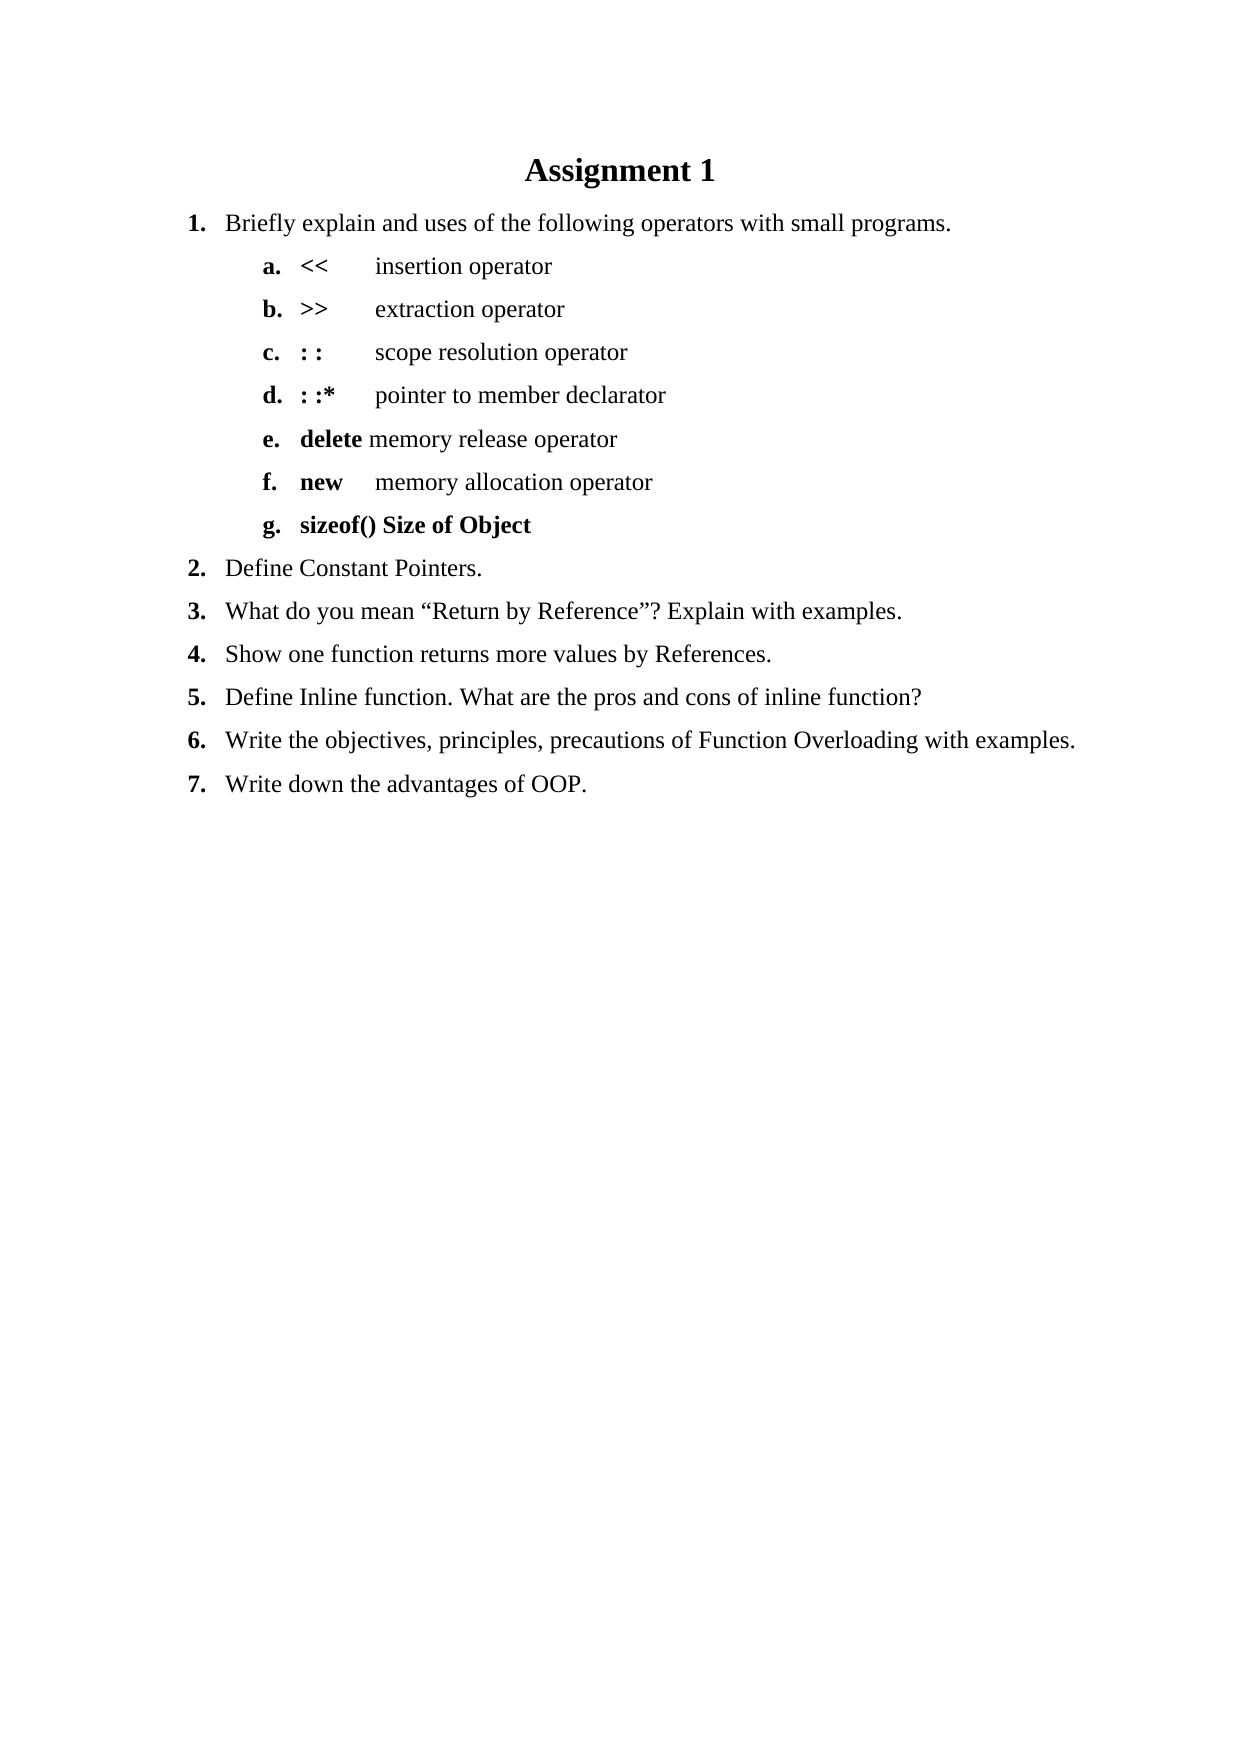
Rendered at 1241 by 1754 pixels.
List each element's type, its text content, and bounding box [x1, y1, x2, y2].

list >> extraction operator [262, 294, 1090, 323]
list delete memory release operator [262, 424, 1090, 452]
list : :* pointer to member declarator [262, 381, 1090, 409]
list Write down the advantages of OOP. [187, 769, 1090, 797]
list sizeof() Size of Object [262, 510, 1090, 539]
list Write the objectives, principles, precautions of Function Overloading with examples. [187, 726, 1090, 754]
list << insertion operator [262, 251, 1090, 280]
list new memory allocation operator [262, 467, 1090, 496]
text Assignment 1 [150, 150, 1090, 188]
list What do you mean “Return by Reference”? Explain with examples. [187, 596, 1090, 625]
list : : scope resolution operator [262, 337, 1090, 366]
list Show one function returns more values by References. [187, 639, 1090, 668]
list Define Constant Pointers. [187, 553, 1090, 582]
list Define Inline function. What are the pros and cons of inline function? [187, 682, 1090, 711]
list Briefly explain and uses of the following operators with small programs. [187, 208, 1090, 237]
